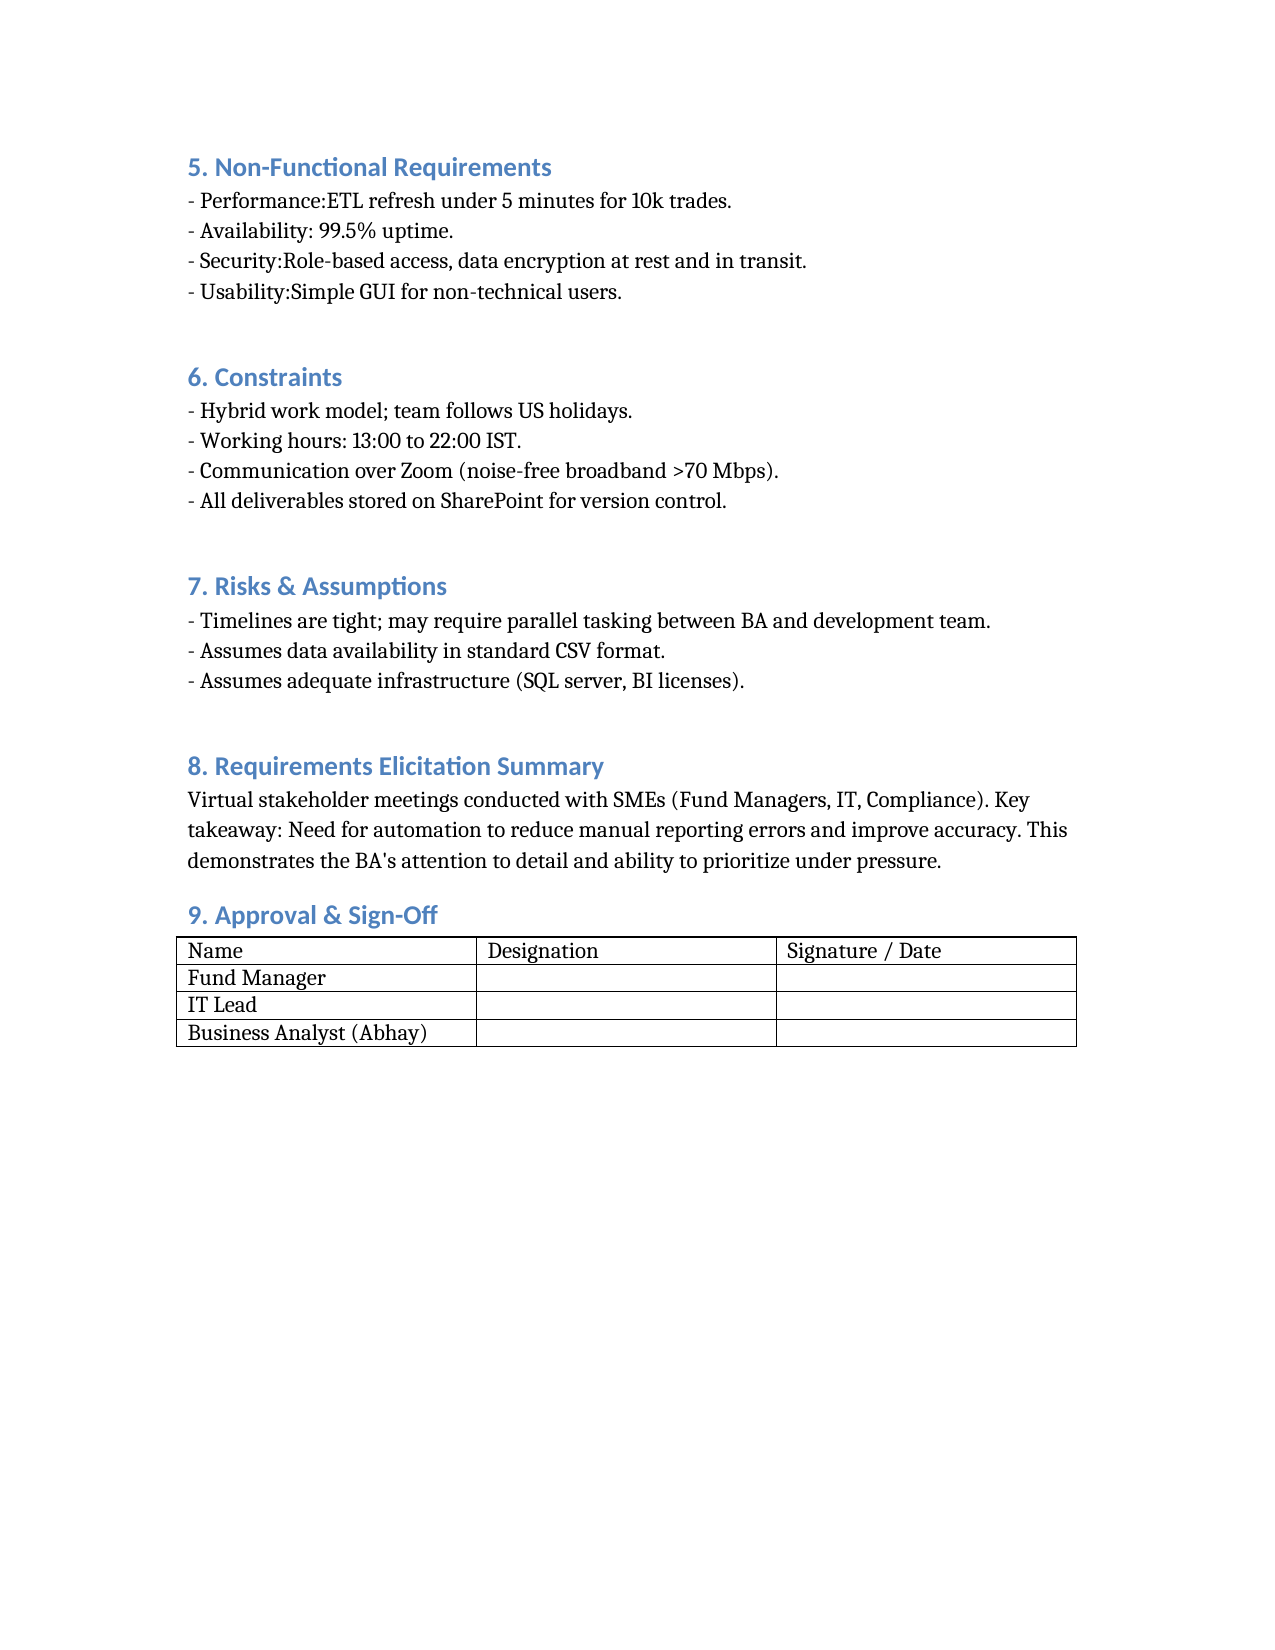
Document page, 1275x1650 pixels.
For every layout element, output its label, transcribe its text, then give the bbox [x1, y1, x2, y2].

subtitle 6. Constraints [187, 360, 1087, 393]
table_header Designation [477, 938, 776, 964]
table_cell [477, 992, 776, 1019]
table_cell IT Lead [177, 992, 476, 1019]
table_cell [477, 1020, 776, 1046]
table_cell Business Analyst (Abhay) [177, 1020, 476, 1046]
table_cell [477, 965, 776, 991]
table_cell [777, 992, 1076, 1019]
table_cell [777, 1020, 1076, 1046]
table_cell Fund Manager [177, 965, 476, 991]
text - Timelines are tight; may require parallel tasking between BA and development team. - Assumes data availability in standard CSV format. - Assumes adequate infrastructure (SQL server, BI licenses). [187, 607, 1087, 724]
subtitle 8. Requirements Elicitation Summary [187, 749, 1087, 782]
text - Hybrid work model; team follows US holidays. - Working hours: 13:00 to 22:00 IST. - Communication over Zoom (noise-free broadband >70 Mbps). - All deliverables stored on SharePoint for version control. [187, 398, 1087, 545]
subtitle 7. Risks & Assumptions [187, 569, 1087, 603]
text Virtual stakeholder meetings conducted with SMEs (Fund Managers, IT, Compliance). Key takeaway: Need for automation to reduce manual reporting errors and improve accuracy. This demonstrates the BA's attention to detail and ability to prioritize under pressure. [187, 787, 1087, 874]
text - Performance:ETL refresh under 5 minutes for 10k trades. - Availability: 99.5% uptime. - Security:Role-based access, data encryption at rest and in transit. - Usability:Simple GUI for non-technical users. [187, 188, 1087, 335]
subtitle 5. Non-Functional Requirements [187, 150, 1087, 183]
table_header Signature / Date [777, 938, 1076, 964]
table_header Name [177, 938, 476, 964]
subtitle 9. Approval & Sign-Off [187, 898, 1087, 932]
table_cell [777, 965, 1076, 991]
